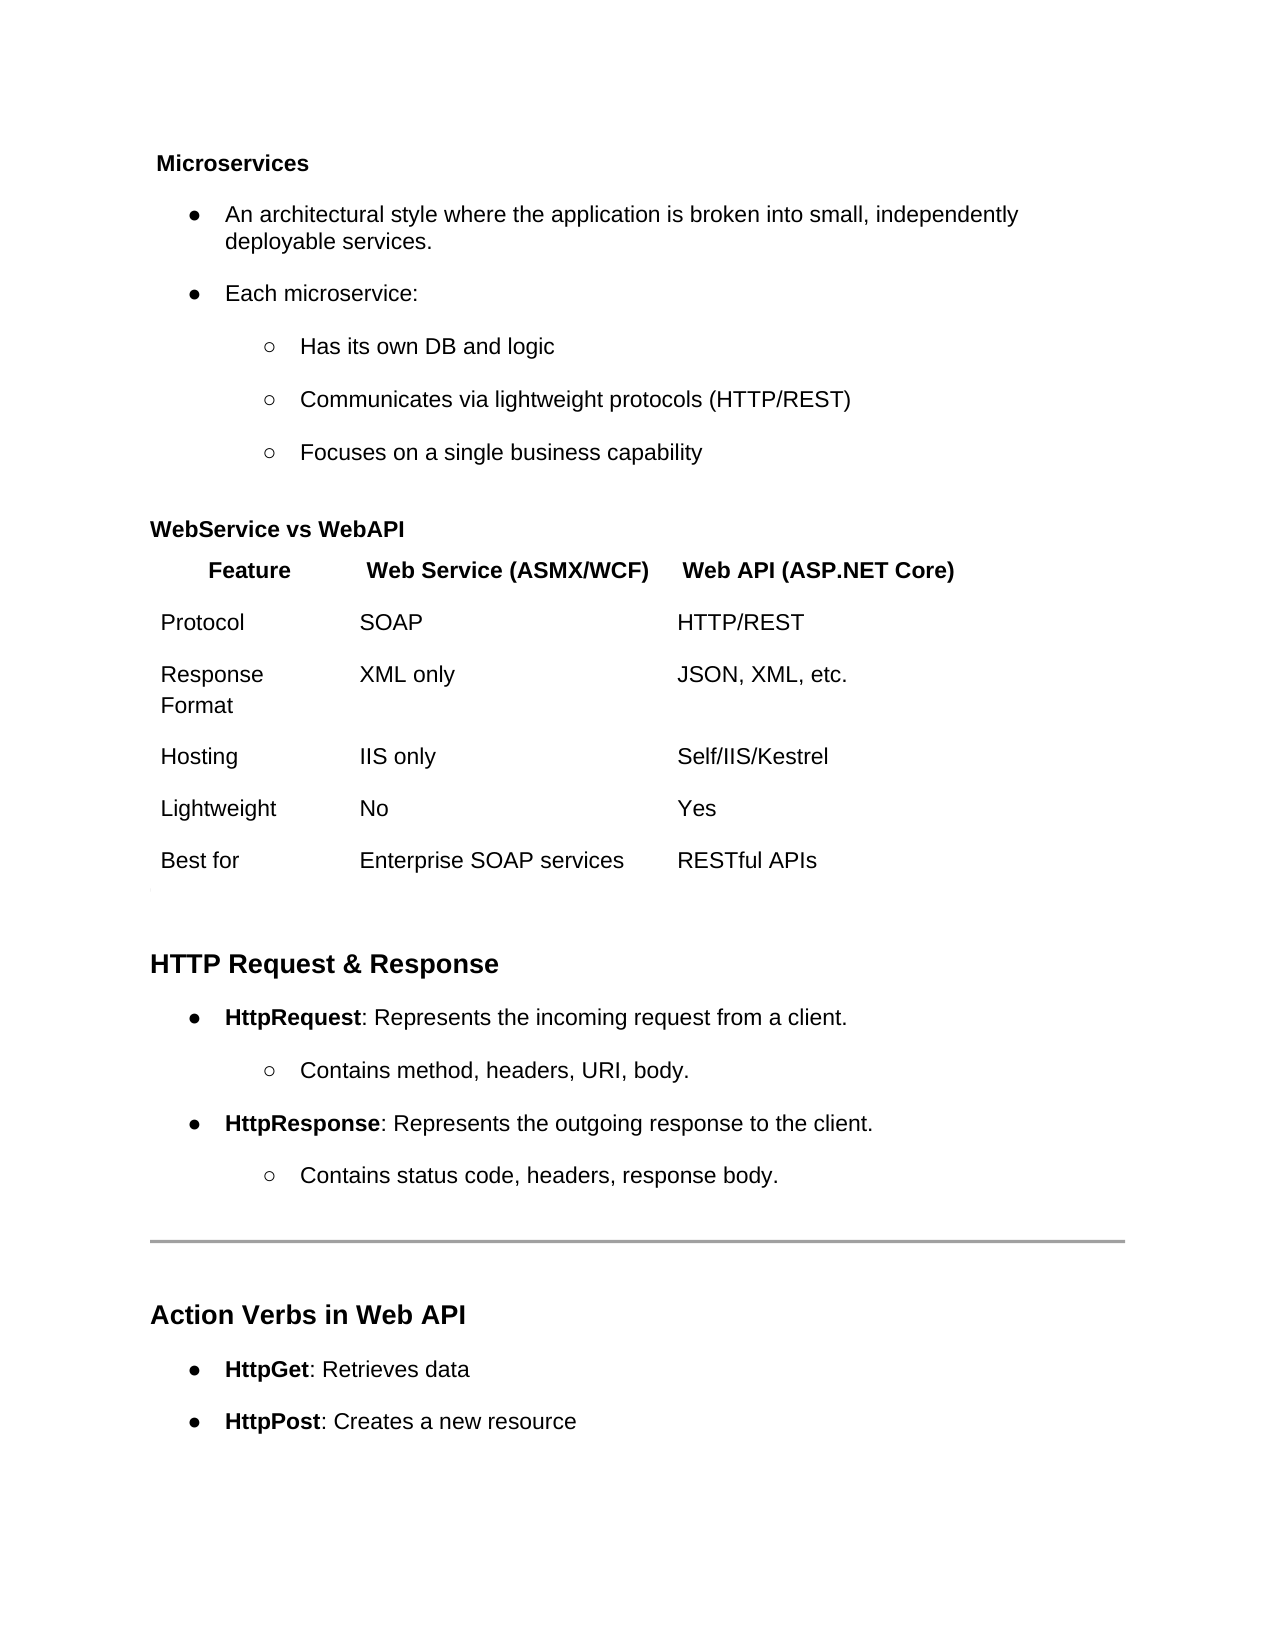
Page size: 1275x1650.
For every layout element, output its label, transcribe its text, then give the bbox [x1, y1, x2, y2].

table_header Web API (ASP.NET Core) [667, 547, 970, 599]
list HttpGet: Retrieves data [187, 1356, 1125, 1408]
table_cell RESTful APIs [667, 836, 970, 888]
table_cell JSON, XML, etc. [667, 651, 970, 732]
table_cell Best for [150, 836, 349, 888]
subtitle WebService vs WebAPI [150, 516, 1125, 543]
table_cell Protocol [150, 599, 349, 651]
table_cell Self/IIS/Kestrel [667, 732, 970, 784]
list Focuses on a single business capability [262, 438, 1125, 491]
table_cell No [349, 784, 667, 836]
table_cell HTTP/REST [667, 599, 970, 651]
list Each microservice: [187, 280, 1125, 333]
table_cell Enterprise SOAP services [349, 836, 667, 888]
table_cell XML only [349, 651, 667, 732]
subtitle Microservices [150, 150, 1125, 176]
list Has its own DB and logic [262, 333, 1125, 386]
table_cell Hosting [150, 732, 349, 784]
list Communicates via lightweight protocols (HTTP/REST) [262, 386, 1125, 438]
table_cell Lightweight [150, 784, 349, 836]
list HttpResponse: Represents the outgoing response to the client. [187, 1109, 1125, 1162]
list HttpRequest: Represents the incoming request from a client. [187, 1004, 1125, 1057]
table_cell Yes [667, 784, 970, 836]
list Contains status code, headers, response body. [262, 1162, 1125, 1215]
table_cell IIS only [349, 732, 667, 784]
list Contains method, headers, URI, body. [262, 1057, 1125, 1109]
table_cell SOAP [349, 599, 667, 651]
list An architectural style where the application is broken into small, independently deployable services. [187, 201, 1125, 280]
table_header Feature [150, 547, 349, 599]
subtitle Action Verbs in Web API [150, 1299, 1125, 1331]
table_cell Response Format [150, 651, 349, 732]
subtitle HTTP Request & Response [150, 948, 1125, 979]
list HttpPost: Creates a new resource [187, 1408, 1125, 1461]
table_header Web Service (ASMX/WCF) [349, 547, 667, 599]
